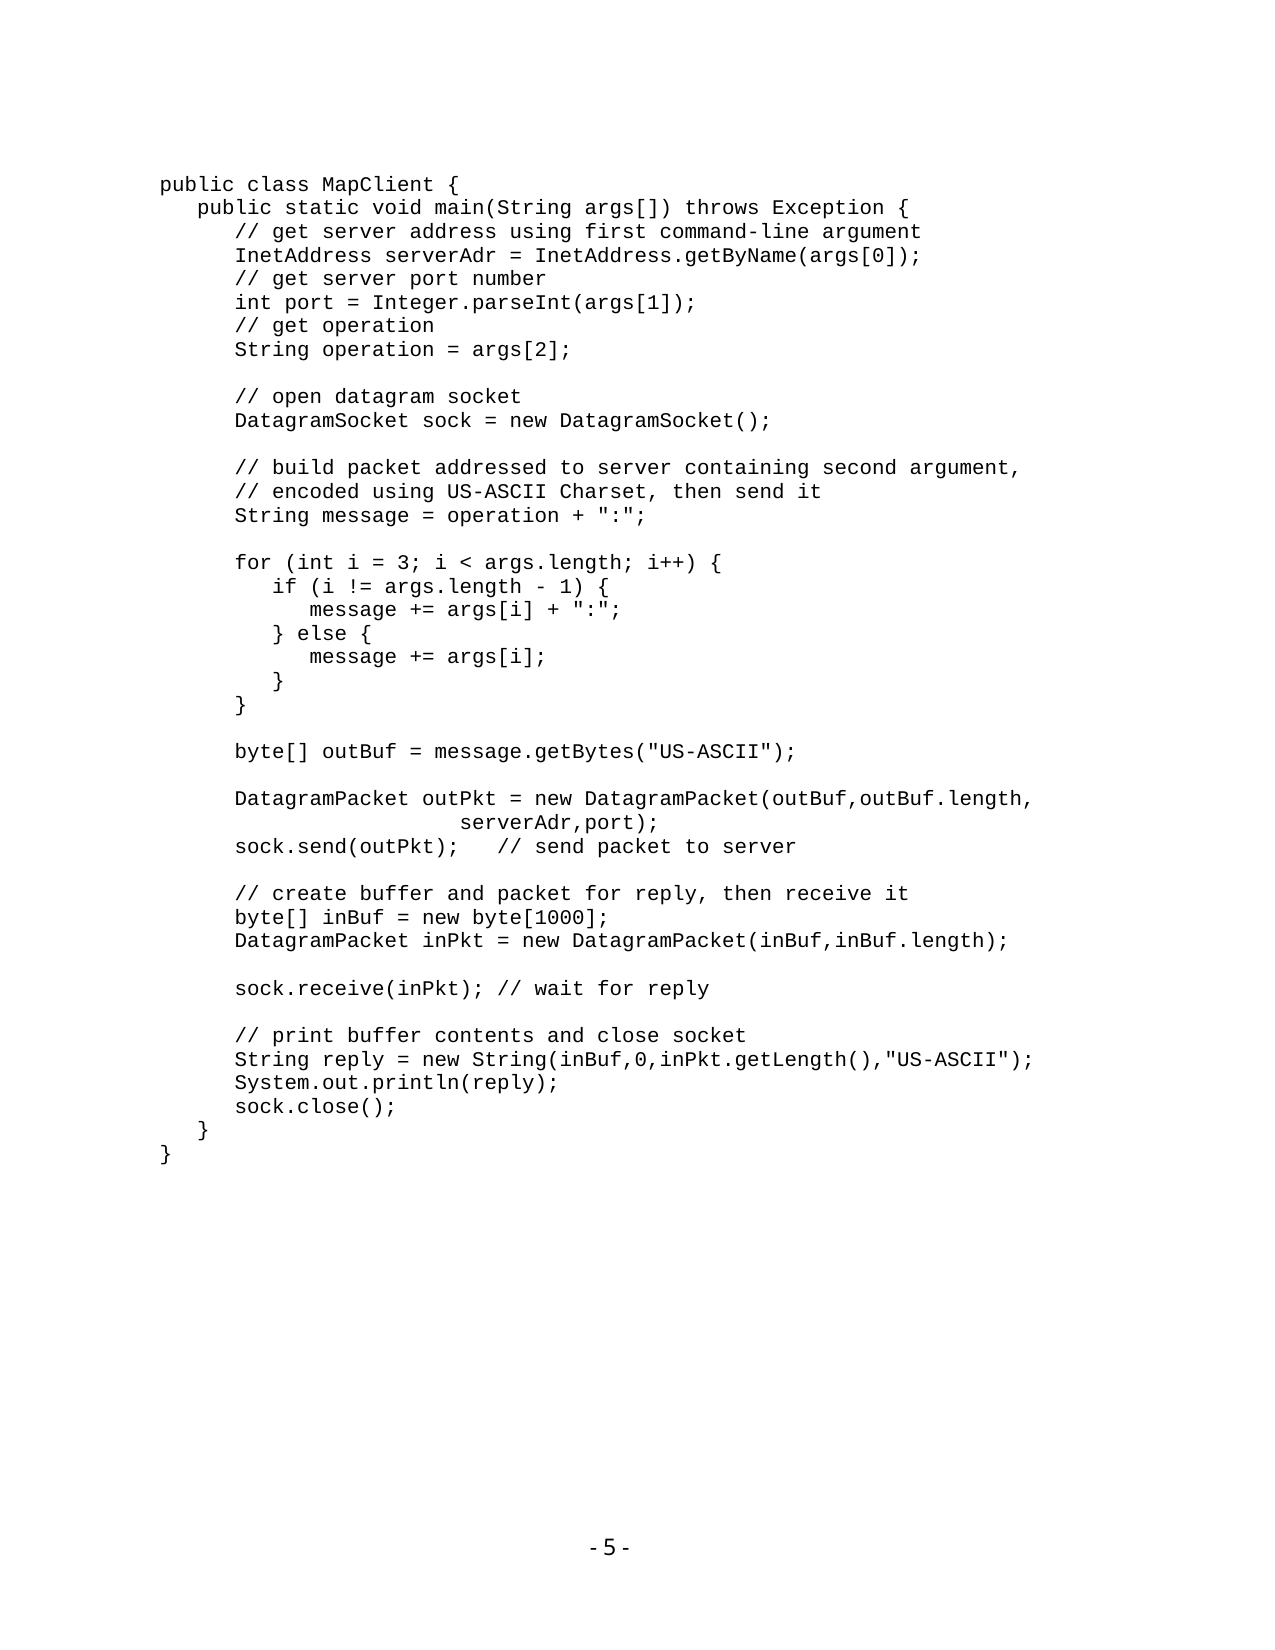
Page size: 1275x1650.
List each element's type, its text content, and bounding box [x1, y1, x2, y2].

text } else { [159, 623, 1134, 647]
text int port = Integer.parseInt(args[1]); [159, 292, 1134, 316]
text String operation = args[2]; [159, 339, 1134, 363]
text String message = operation + ":"; [159, 505, 1134, 528]
text DatagramPacket outPkt = new DatagramPacket(outBuf,outBuf.length, [159, 788, 1134, 812]
text // get operation [159, 316, 1134, 339]
text for (int i = 3; i < args.length; i++) { [159, 552, 1134, 576]
text sock.receive(inPkt); // wait for reply [159, 978, 1134, 1001]
text // open datagram socket [159, 386, 1134, 410]
text public class MapClient { [159, 174, 1134, 197]
text } [159, 694, 1134, 717]
text sock.close(); [159, 1096, 1134, 1119]
text message += args[i] + ":"; [159, 599, 1134, 623]
text } [159, 1143, 1134, 1167]
text // create buffer and packet for reply, then receive it [159, 883, 1134, 907]
text sock.send(outPkt); // send packet to server [159, 836, 1134, 859]
text byte[] inBuf = new byte[1000]; [159, 907, 1134, 930]
text // build packet addressed to server containing second argument, [159, 457, 1134, 481]
text // get server address using first command-line argument [159, 221, 1134, 244]
text // encoded using US-ASCII Charset, then send it [159, 481, 1134, 505]
text message += args[i]; [159, 647, 1134, 670]
text DatagramSocket sock = new DatagramSocket(); [159, 410, 1134, 434]
text // print buffer contents and close socket [159, 1025, 1134, 1048]
text InetAddress serverAdr = InetAddress.getByName(args[0]); [159, 244, 1134, 268]
text serverAdr,port); [159, 812, 1134, 836]
text if (i != args.length - 1) { [159, 576, 1134, 599]
text System.out.println(reply); [159, 1072, 1134, 1096]
text DatagramPacket inPkt = new DatagramPacket(inBuf,inBuf.length); [159, 930, 1134, 954]
text // get server port number [159, 268, 1134, 292]
text byte[] outBuf = message.getBytes("US-ASCII"); [159, 741, 1134, 765]
text String reply = new String(inBuf,0,inPkt.getLength(),"US-ASCII"); [159, 1048, 1134, 1072]
text } [159, 670, 1134, 694]
text public static void main(String args[]) throws Exception { [159, 197, 1134, 221]
text } [159, 1119, 1134, 1143]
